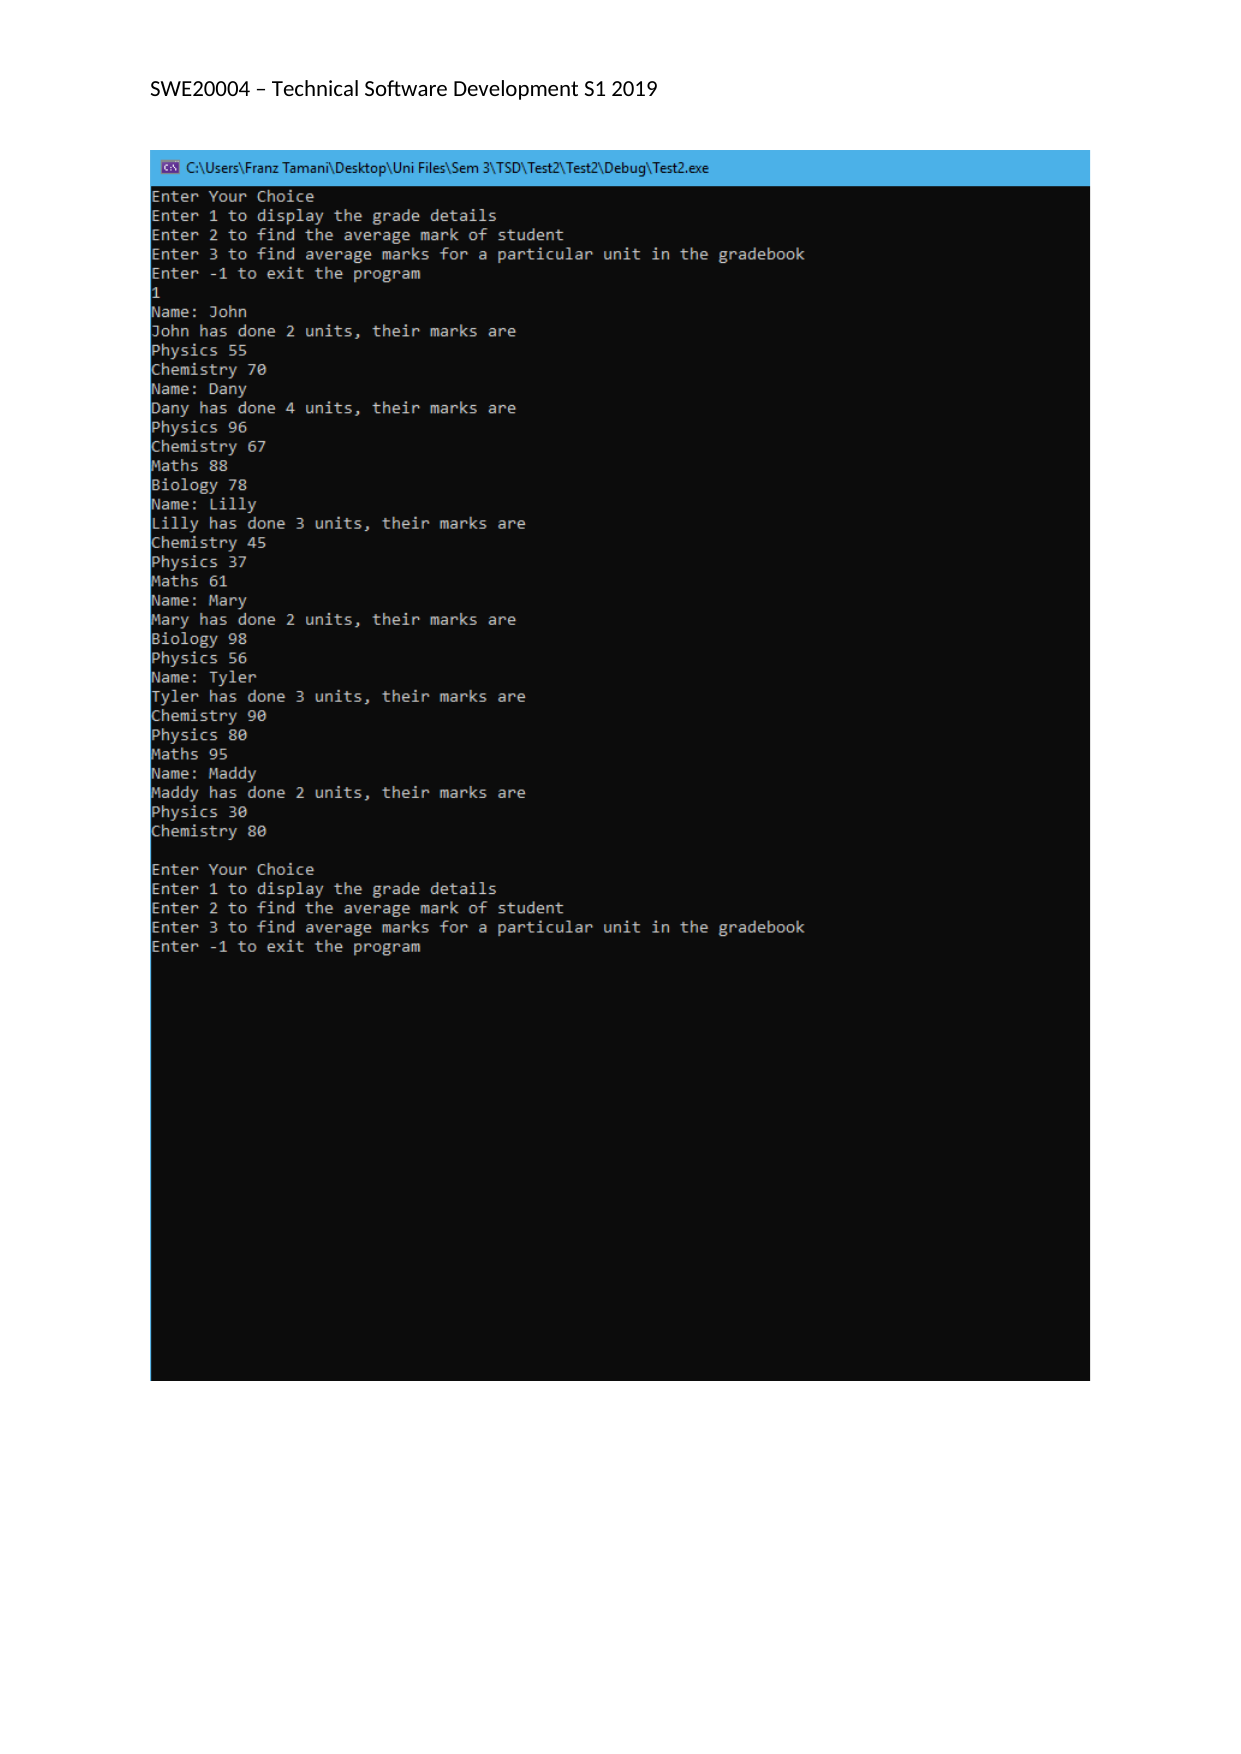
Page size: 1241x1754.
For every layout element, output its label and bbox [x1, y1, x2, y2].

picture [150, 150, 1091, 1381]
